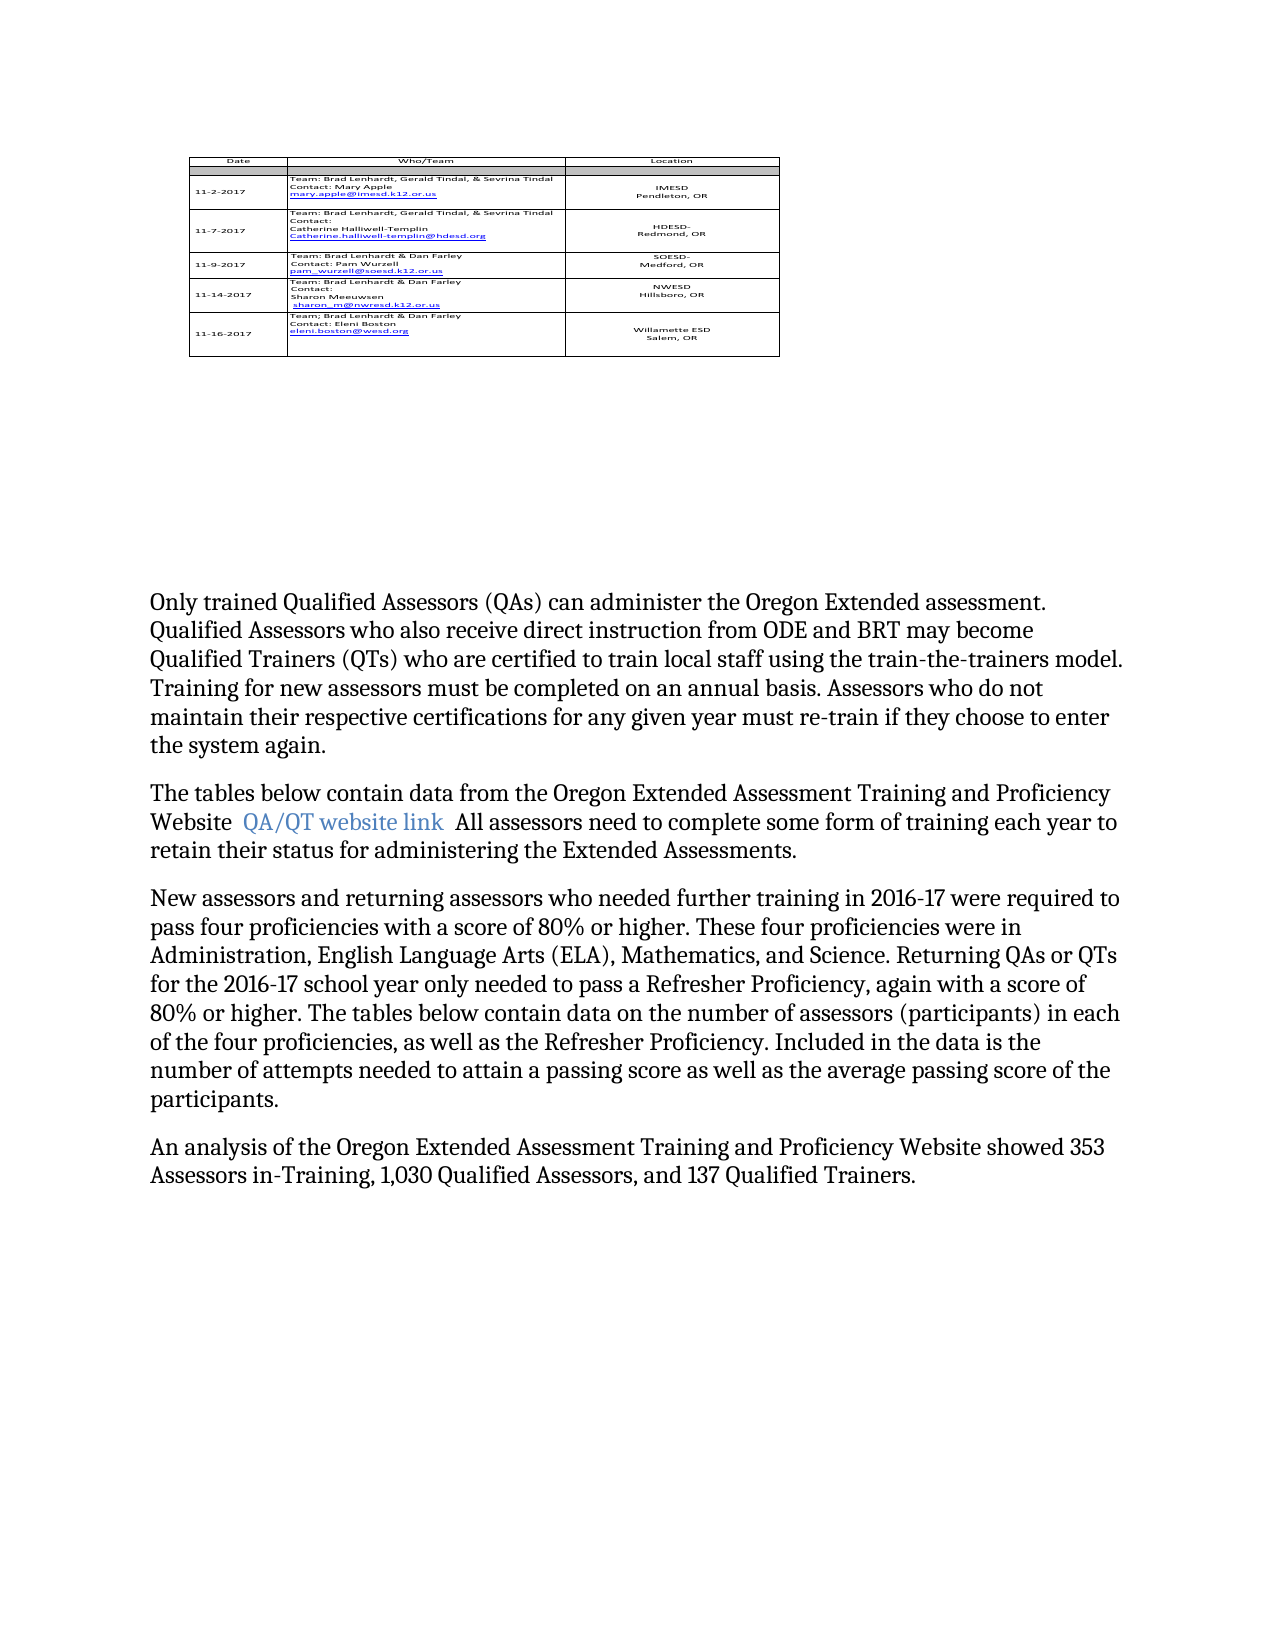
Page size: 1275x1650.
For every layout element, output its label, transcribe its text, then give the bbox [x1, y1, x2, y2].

text An analysis of the Oregon Extended Assessment Training and Proficiency Website showed 353 Assessors in-Training, 1,030 Qualified Assessors, and 137 Qualified Trainers. [150, 1132, 1125, 1190]
text New assessors and returning assessors who needed further training in 2016-17 were required to pass four proficiencies with a score of 80% or higher. These four proficiencies were in Administration, English Language Arts (ELA), Mathematics, and Science. Returning QAs or QTs for the 2016-17 school year only needed to pass a Refresher Proficiency, again with a score of 80% or higher. The tables below contain data on the number of assessors (participants) in each of the four proficiencies, as well as the Refresher Proficiency. Included in the data is the number of attempts needed to attain a passing score as well as the average passing score of the participants. [150, 884, 1125, 1114]
text The tables below contain data from the Oregon Extended Assessment Training and Proficiency Website QA/QT website link All assessors need to complete some form of training each year to retain their status for administering the Extended Assessments. [150, 779, 1125, 865]
text Only trained Qualified Assessors (QAs) can administer the Oregon Extended assessment. Qualified Assessors who also receive direct instruction from ODE and BRT may become Qualified Trainers (QTs) who are certified to train local staff using the train-the-trainers model. Training for new assessors must be completed on an annual basis. Assessors who do not maintain their respective certifications for any given year must re-train if they choose to enter the system again. [150, 587, 1125, 760]
